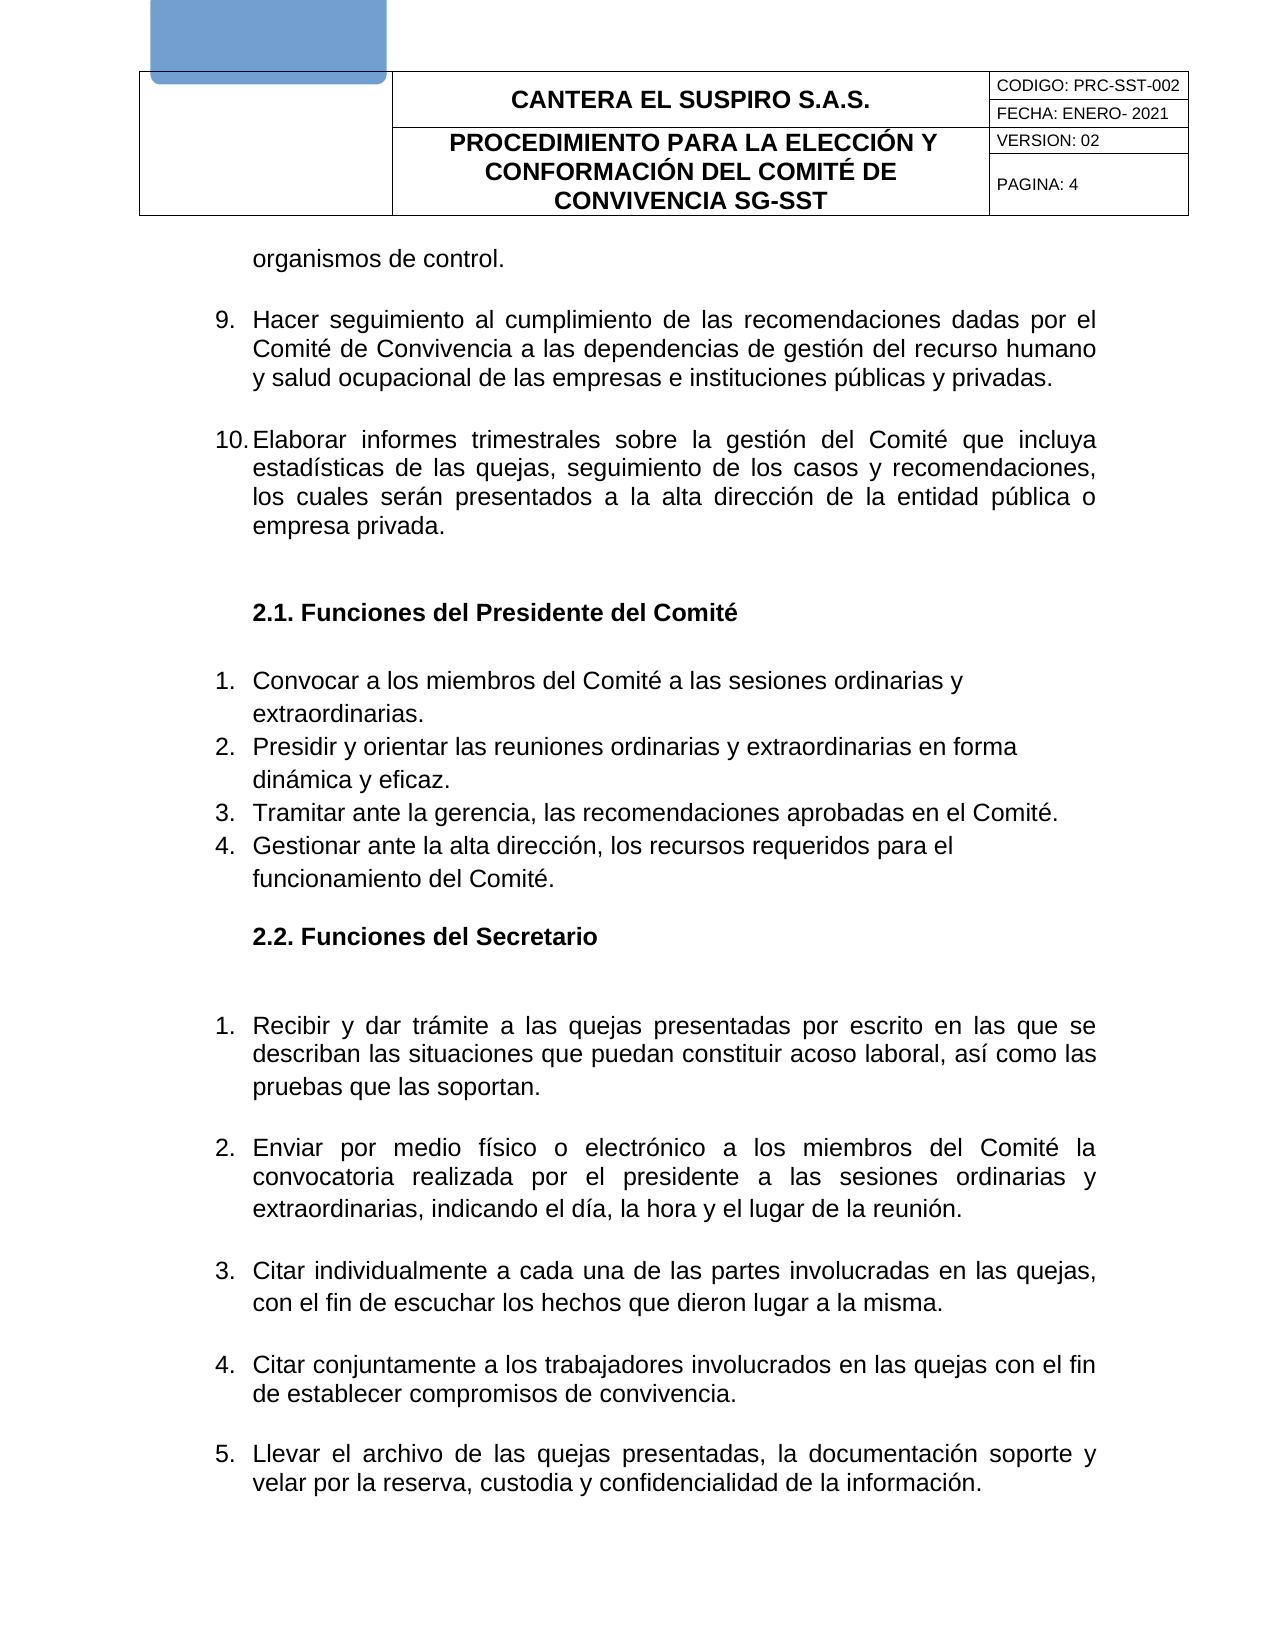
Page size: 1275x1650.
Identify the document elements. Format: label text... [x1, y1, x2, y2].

subtitle 2.2. Funciones del Secretario [252, 922, 1098, 951]
list Hacer seguimiento al cumplimiento de las recomendaciones dadas por el Comité de Convivencia a las dependencias de gestión del recurso humano y salud ocupacional de las empresas e instituciones públicas y privadas. [215, 305, 1098, 392]
list Convocar a los miembros del Comité a las sesiones ordinarias y extraordinarias. [215, 666, 1098, 727]
subtitle 2.1. Funciones del Presidente del Comité [252, 598, 1098, 626]
list Recibir y dar trámite a las quejas presentadas por escrito en las que se describan las situaciones que puedan constituir acoso laboral, así como las pruebas que las soportan. [215, 1011, 1098, 1102]
list Presidir y orientar las reuniones ordinarias y extraordinarias en forma dinámica y eficaz. [215, 732, 1098, 793]
list Citar conjuntamente a los trabajadores involucrados en las quejas con el fin de establecer compromisos de convivencia. [215, 1350, 1098, 1408]
list Tramitar ante la gerencia, las recomendaciones aprobadas en el Comité. [215, 798, 1098, 826]
list Citar individualmente a cada una de las partes involucradas en las quejas, con el fin de escuchar los hechos que dieron lugar a la misma. [215, 1256, 1098, 1319]
list Elaborar informes trimestrales sobre la gestión del Comité que incluya estadísticas de las quejas, seguimiento de los casos y recomendaciones, los cuales serán presentados a la alta dirección de la entidad pública o empresa privada. [215, 424, 1098, 539]
list Llevar el archivo de las quejas presentadas, la documentación soporte y velar por la reserva, custodia y confidencialidad de la información. [215, 1439, 1098, 1497]
list Gestionar ante la alta dirección, los recursos requeridos para el funcionamiento del Comité. [215, 831, 1098, 892]
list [215, 243, 1098, 272]
list Enviar por medio físico o electrónico a los miembros del Comité la convocatoria realizada por el presidente a las sesiones ordinarias y extraordinarias, indicando el día, la hora y el lugar de la reunión. [215, 1133, 1098, 1225]
